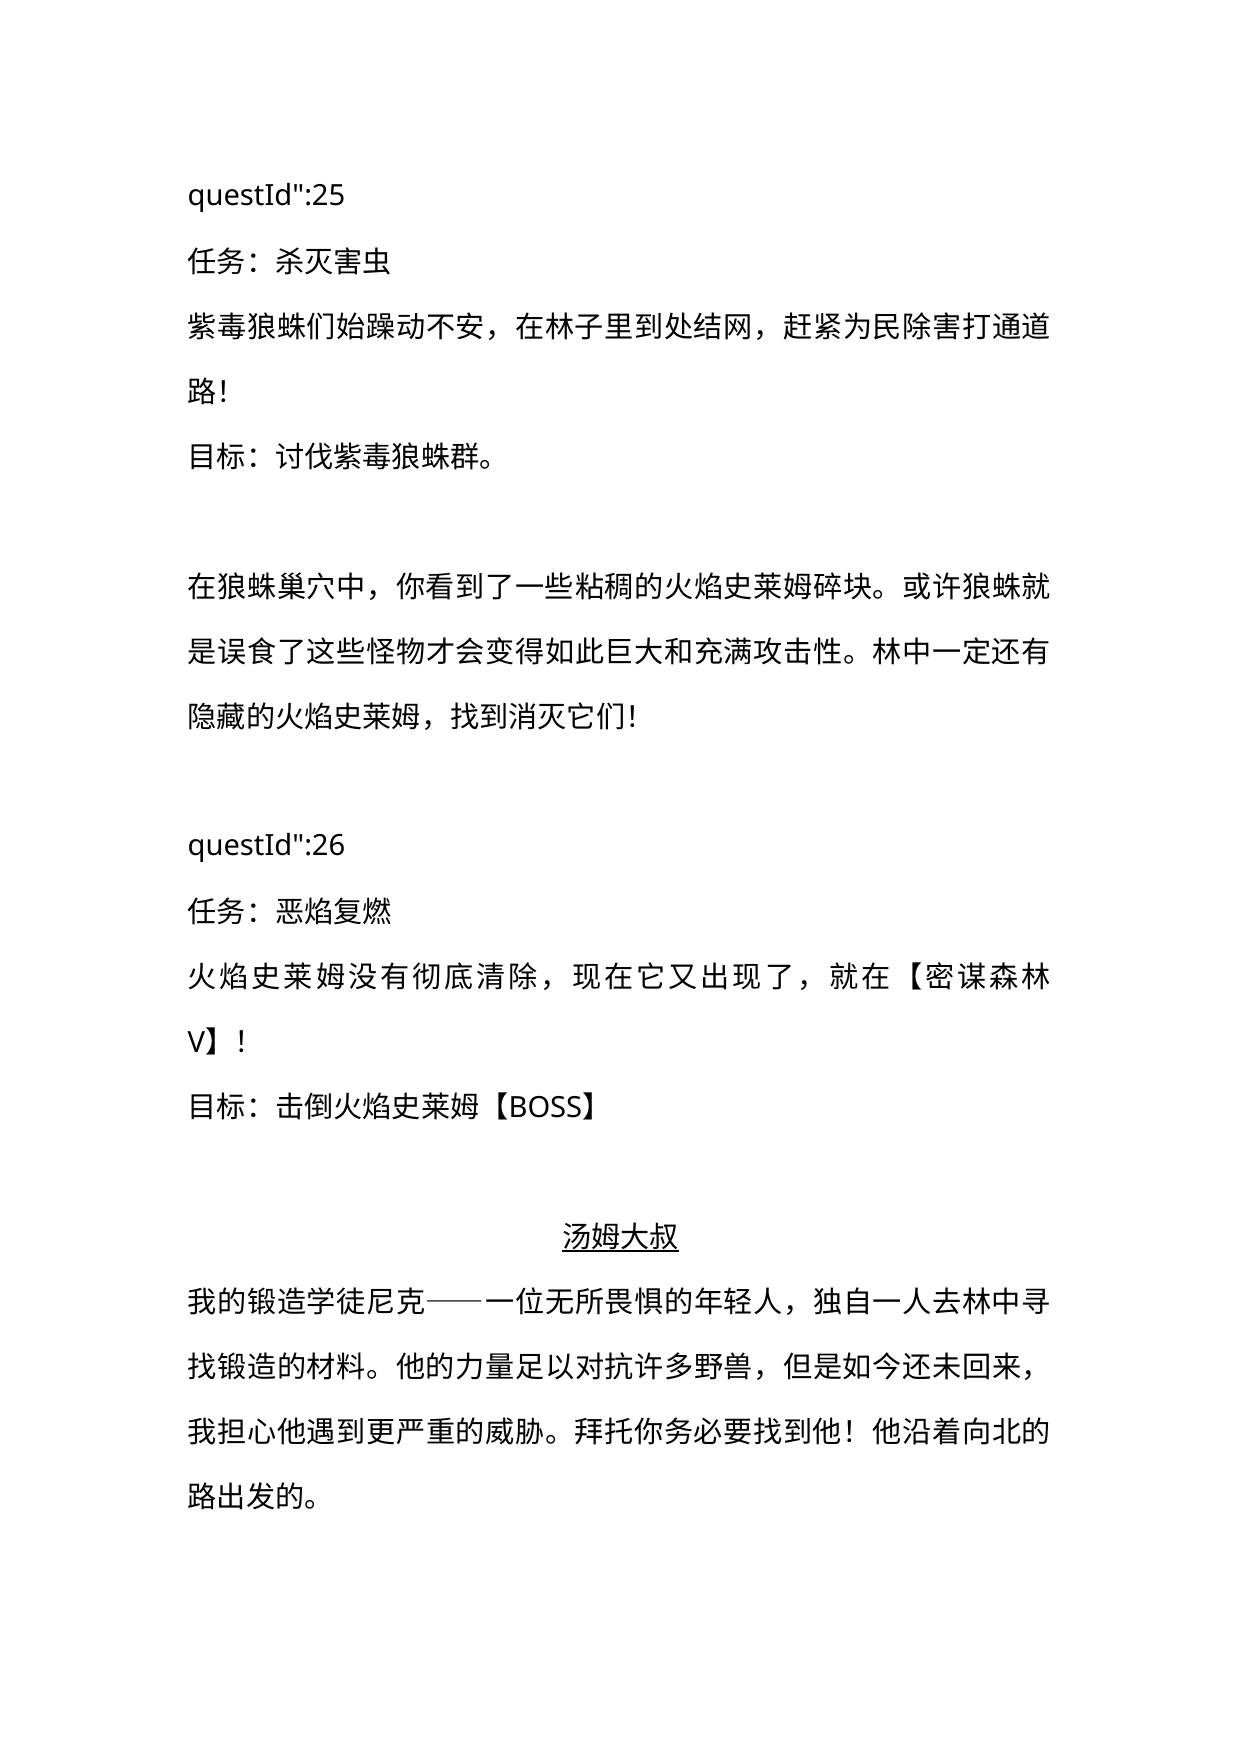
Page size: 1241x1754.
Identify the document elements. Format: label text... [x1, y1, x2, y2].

text 火焰史莱姆没有彻底清除，现在它又出现了，就在【密谋森林V】！ [187, 942, 1053, 1072]
text 紫毒狼蛛们始躁动不安，在林子里到处结网，赶紧为民除害打通道路！ [187, 292, 1053, 422]
text 任务：杀灭害虫 [187, 227, 1053, 292]
text 汤姆大叔 [187, 1202, 1053, 1267]
text questId":26 [187, 812, 1053, 877]
text 任务：恶焰复燃 [187, 877, 1053, 942]
text 目标：讨伐紫毒狼蛛群。 [187, 422, 1053, 487]
text questId":25 [187, 162, 1053, 227]
text 我的锻造学徒尼克——一位无所畏惧的年轻人，独自一人去林中寻找锻造的材料。他的力量足以对抗许多野兽，但是如今还未回来，我担心他遇到更严重的威胁。拜托你务必要找到他！他沿着向北的路出发的。 [187, 1267, 1053, 1527]
text 在狼蛛巢穴中，你看到了一些粘稠的火焰史莱姆碎块。或许狼蛛就是误食了这些怪物才会变得如此巨大和充满攻击性。林中一定还有隐藏的火焰史莱姆，找到消灭它们！ [187, 552, 1053, 747]
text 目标：击倒火焰史莱姆【BOSS】 [187, 1072, 1053, 1137]
